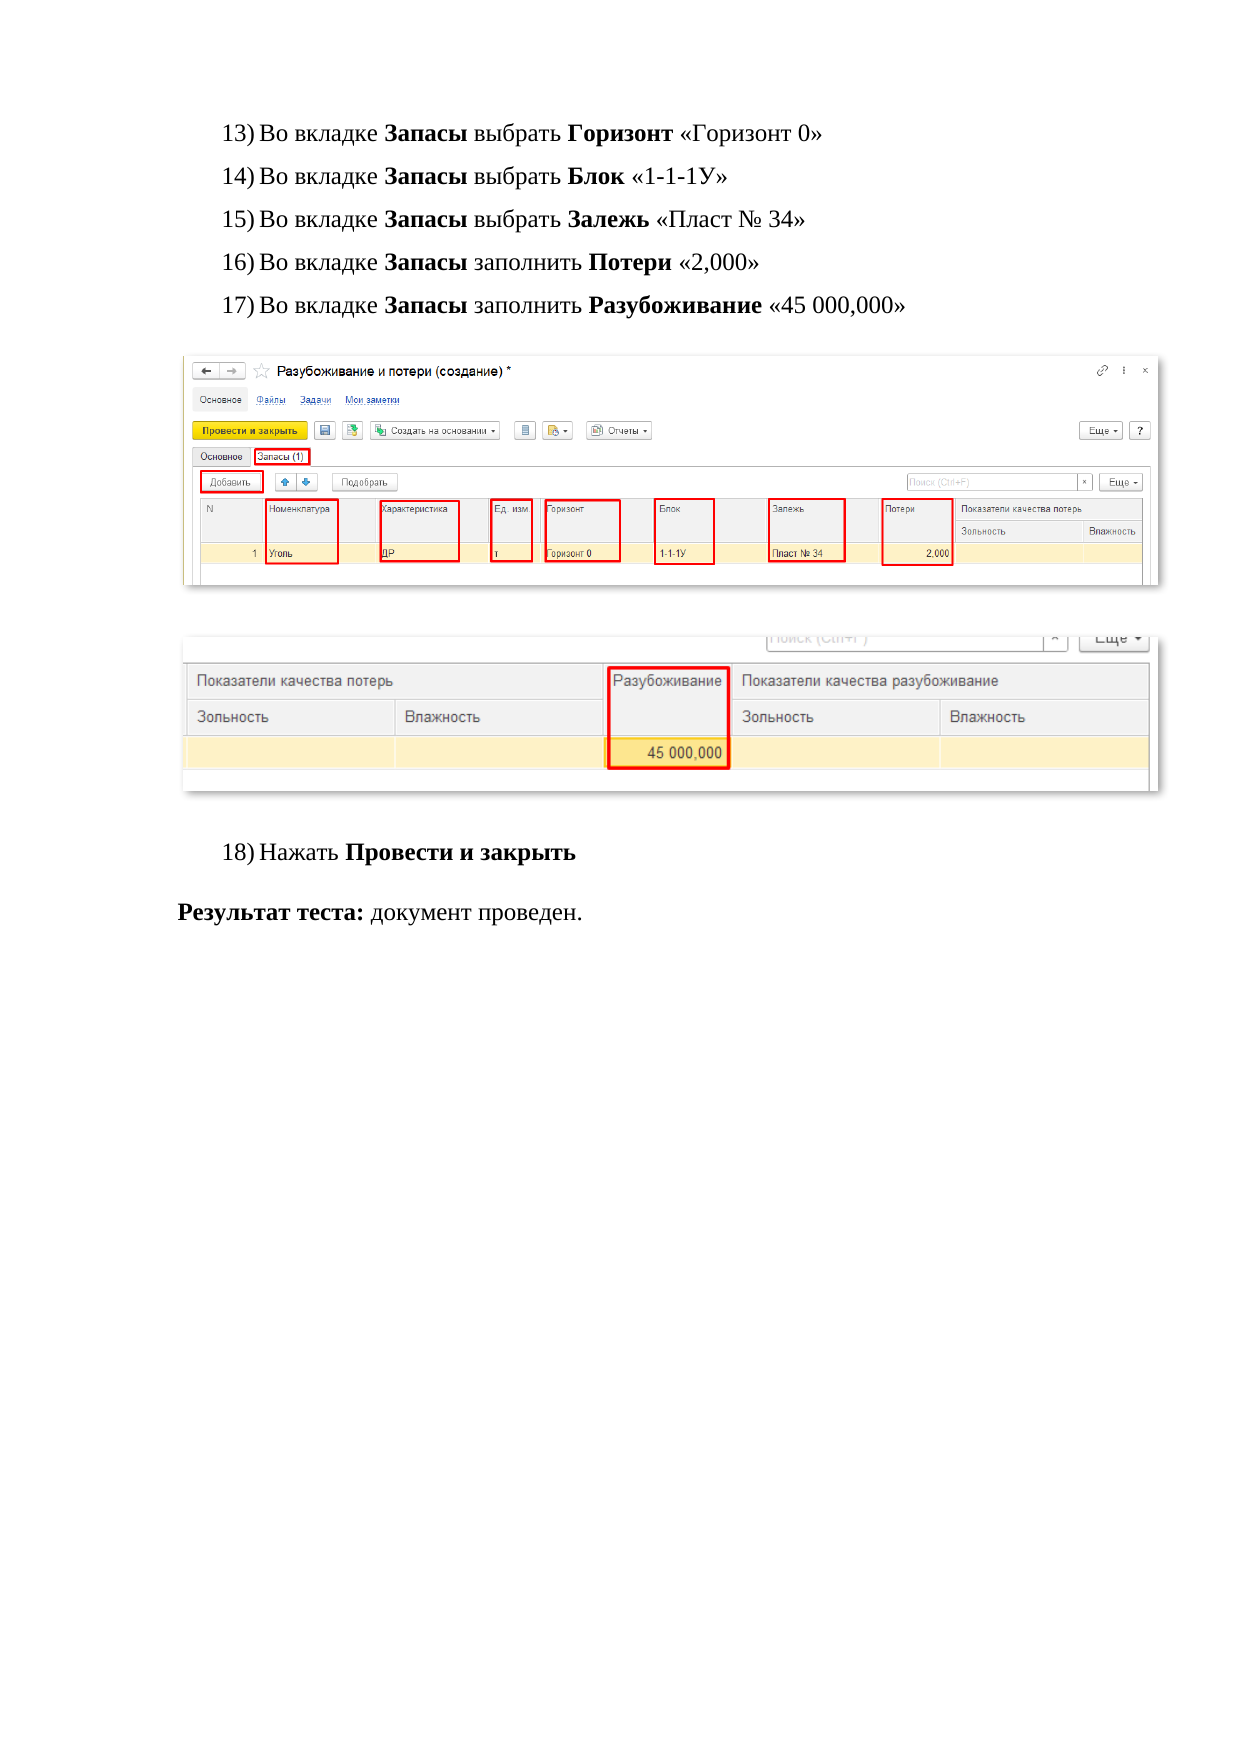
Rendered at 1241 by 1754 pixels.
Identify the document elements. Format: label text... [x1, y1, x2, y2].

list Во вкладке Запасы заполнить Потери «2,000» [221, 247, 1152, 276]
list Во вкладке Запасы выбрать Блок «1-1-1У» [221, 161, 1152, 190]
list Во вкладке Запасы заполнить Разубоживание «45 000,000» [221, 291, 1152, 319]
list Во вкладке Запасы выбрать Залежь «Пласт № 34» [221, 204, 1152, 233]
list Нажать Провести и закрыть [221, 837, 1152, 866]
picture [183, 356, 1158, 585]
text Результат теста: документ проведен. [177, 897, 1152, 925]
list Во вкладке Запасы выбрать Горизонт «Горизонт 0» [221, 118, 1152, 147]
picture [183, 637, 1158, 791]
